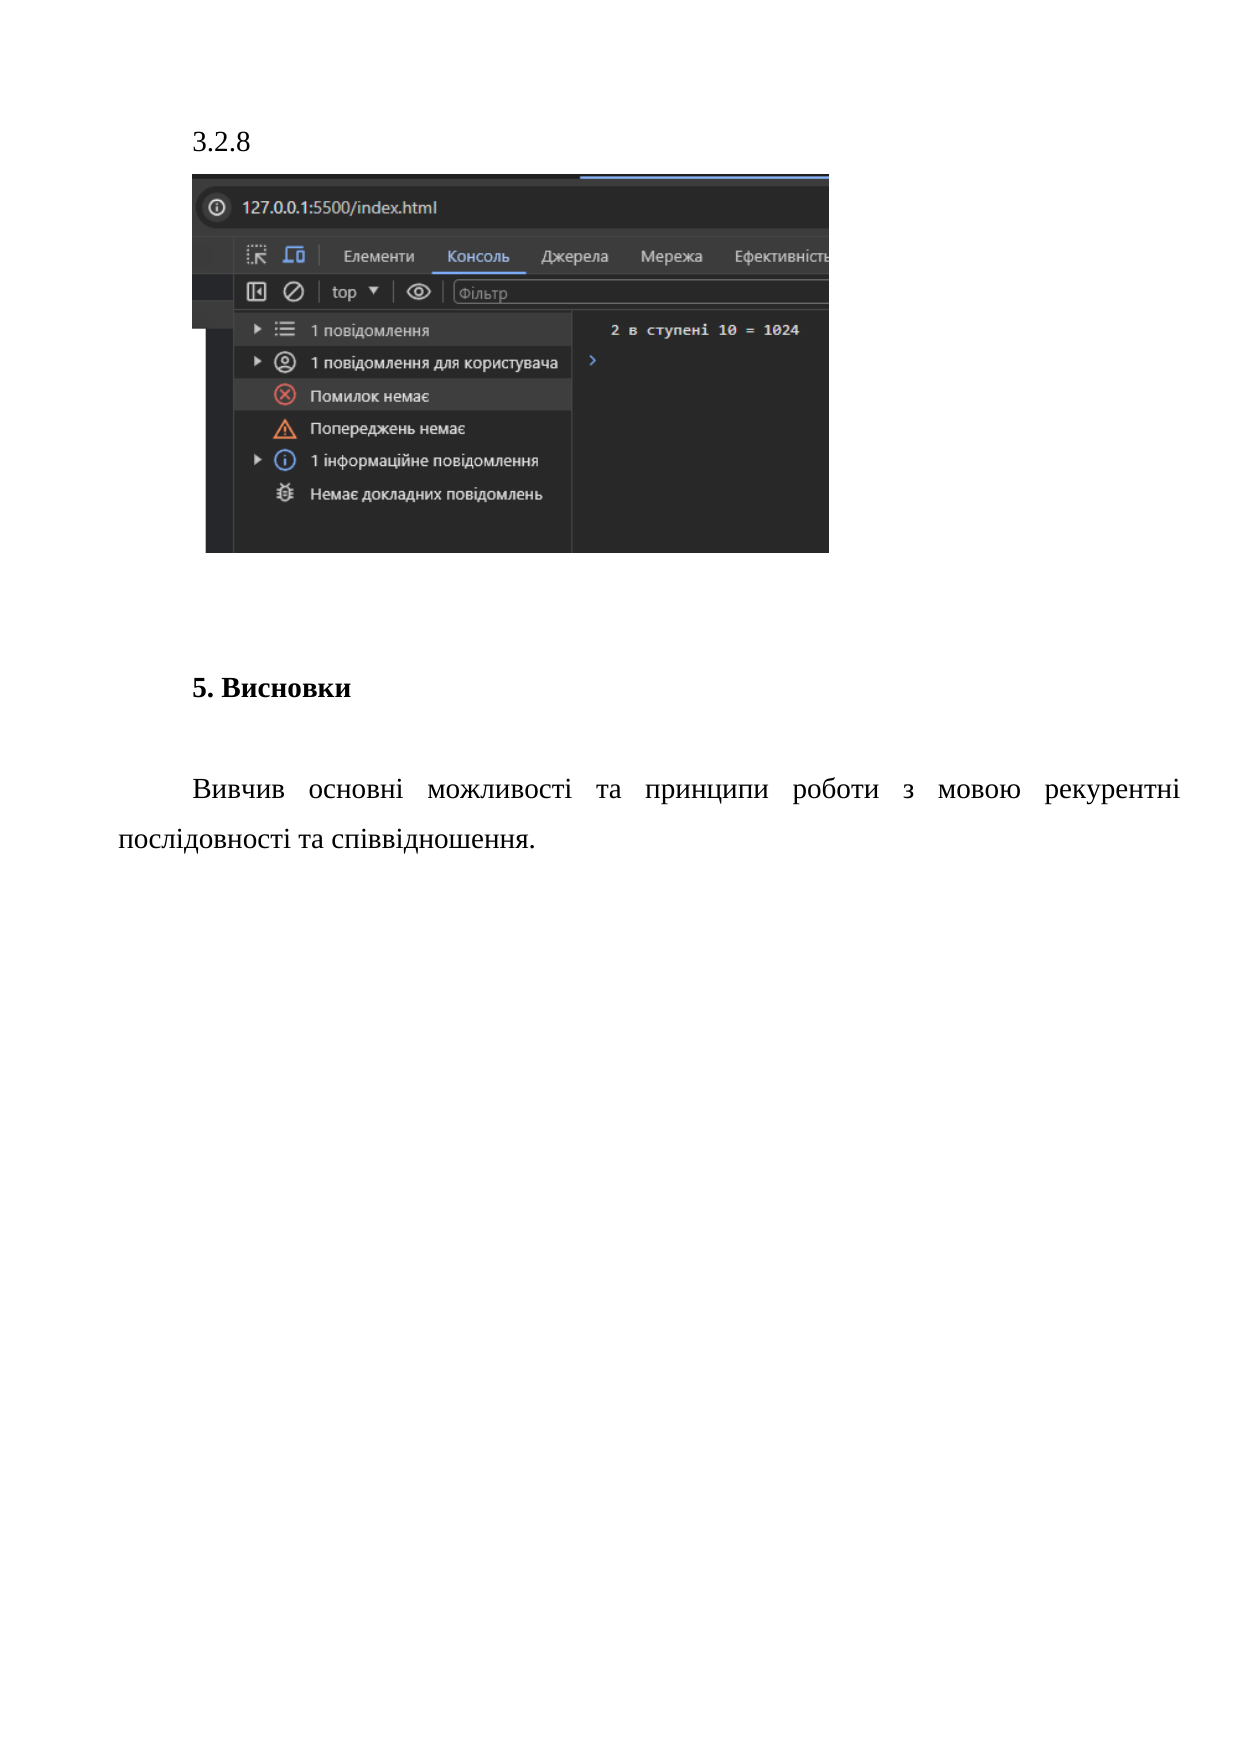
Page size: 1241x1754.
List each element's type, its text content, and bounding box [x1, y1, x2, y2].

text Вивчив основні можливості та принципи роботи з мовою рекурентні послідовності та співвідношення. [118, 771, 1181, 855]
subtitle 5. Висновки [118, 670, 1181, 704]
picture [192, 174, 829, 553]
text 3.2.8 [118, 124, 1181, 158]
